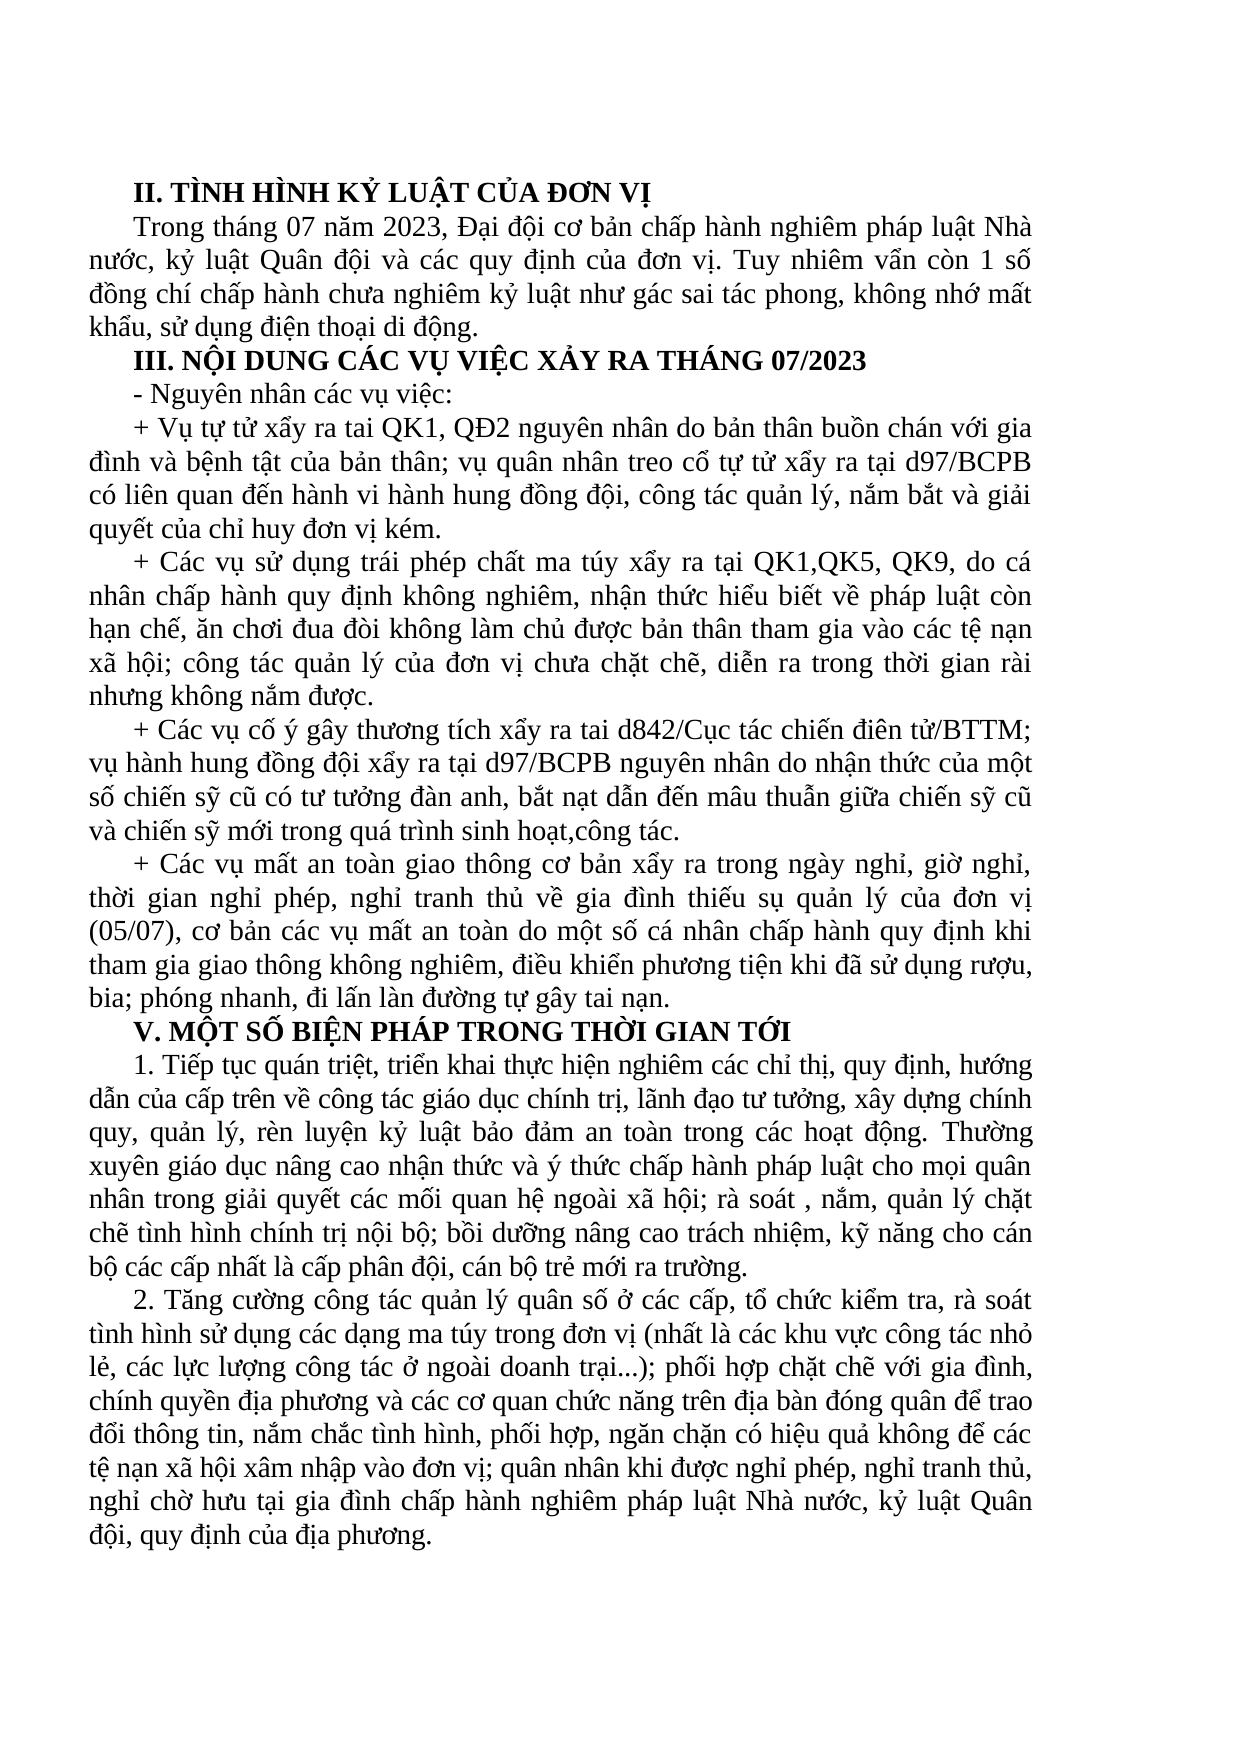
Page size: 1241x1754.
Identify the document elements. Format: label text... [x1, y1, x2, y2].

text V. MỘT SỐ BIỆN PHÁP TRONG THỜI GIAN TỚI [89, 1014, 1033, 1047]
text 2. Tăng cường công tác quản lý quân số ở các cấp, tổ chức kiểm tra, rà soát tình hình sử dụng các dạng ma túy trong đơn vị (nhất là các khu vực công tác nhỏ lẻ, các lực lượng công tác ở ngoài doanh trại...); phối hợp chặt chẽ với gia đình, chính quyền địa phương và các cơ quan chức năng trên địa bàn đóng quân để trao đổi thông tin, nắm chắc tình hình, phối hợp, ngăn chặn có hiệu quả không để các tệ nạn xã hội xâm nhập vào đơn vị; quân nhân khi được nghỉ phép, nghỉ tranh thủ, nghỉ chờ hưu tại gia đình chấp hành nghiêm pháp luật Nhà nước, kỷ luật Quân đội, quy định của địa phương. [89, 1282, 1033, 1551]
text + Các vụ cố ý gây thương tích xẩy ra tai d842/Cục tác chiến điên tử/BTTM; vụ hành hung đồng đội xẩy ra tại d97/BCPB nguyên nhân do nhận thức của một số chiến sỹ cũ có tư tưởng đàn anh, bắt nạt dẫn đến mâu thuẫn giữa chiến sỹ cũ và chiến sỹ mới trong quá trình sinh hoạt,công tác. [89, 712, 1033, 846]
text 1. Tiếp tục quán triệt, triển khai thực hiện nghiêm các chỉ thị, quy định, hướng dẫn của cấp trên về công tác giáo dục chính trị, lãnh đạo tư tưởng, xây dựng chính quy, quản lý, rèn luyện kỷ luật bảo đảm an toàn trong các hoạt động. Thường xuyên giáo dục nâng cao nhận thức và ý thức chấp hành pháp luật cho mọi quân nhân trong giải quyết các mối quan hệ ngoài xã hội; rà soát , nắm, quản lý chặt chẽ tình hình chính trị nội bộ; bồi dưỡng nâng cao trách nhiệm, kỹ năng cho cán bộ các cấp nhất là cấp phân đội, cán bộ trẻ mới ra trường. [89, 1047, 1033, 1282]
text - Nguyên nhân các vụ việc: [89, 377, 1033, 410]
text + Các vụ sử dụng trái phép chất ma túy xẩy ra tại QK1,QK5, QK9, do cá nhân chấp hành quy định không nghiêm, nhận thức hiểu biết về pháp luật còn hạn chế, ăn chơi đua đòi không làm chủ được bản thân tham gia vào các tệ nạn xã hội; công tác quản lý của đơn vị chưa chặt chẽ, diễn ra trong thời gian rài nhưng không nắm được. [89, 544, 1033, 712]
text III. NỘI DUNG CÁC VỤ VIỆC XẢY RA THÁNG 07/2023 [89, 343, 1033, 377]
text II. TÌNH HÌNH KỶ LUẬT CỦA ĐƠN VỊ [89, 175, 1033, 209]
text + Các vụ mất an toàn giao thông cơ bản xẩy ra trong ngày nghỉ, giờ nghỉ, thời gian nghỉ phép, nghỉ tranh thủ về gia đình thiếu sụ quản lý của đơn vị (05/07), cơ bản các vụ mất an toàn do một số cá nhân chấp hành quy định khi tham gia giao thông không nghiêm, điều khiển phương tiện khi đã sử dụng rượu, bia; phóng nhanh, đi lấn làn đường tự gây tai nạn. [89, 846, 1033, 1014]
text Trong tháng 07 năm 2023, Đại đội cơ bản chấp hành nghiêm pháp luật Nhà nước, kỷ luật Quân đội và các quy định của đơn vị. Tuy nhiêm vẩn còn 1 số đồng chí chấp hành chưa nghiêm kỷ luật như gác sai tác phong, không nhớ mất khẩu, sử dụng điện thoại di động. [89, 209, 1033, 343]
text + Vụ tự tử xẩy ra tai QK1, QĐ2 nguyên nhân do bản thân buồn chán với gia đình và bệnh tật của bản thân; vụ quân nhân treo cổ tự tử xẩy ra tại d97/BCPB có liên quan đến hành vi hành hung đồng đội, công tác quản lý, nắm bắt và giải quyết của chỉ huy đơn vị kém. [89, 410, 1033, 544]
